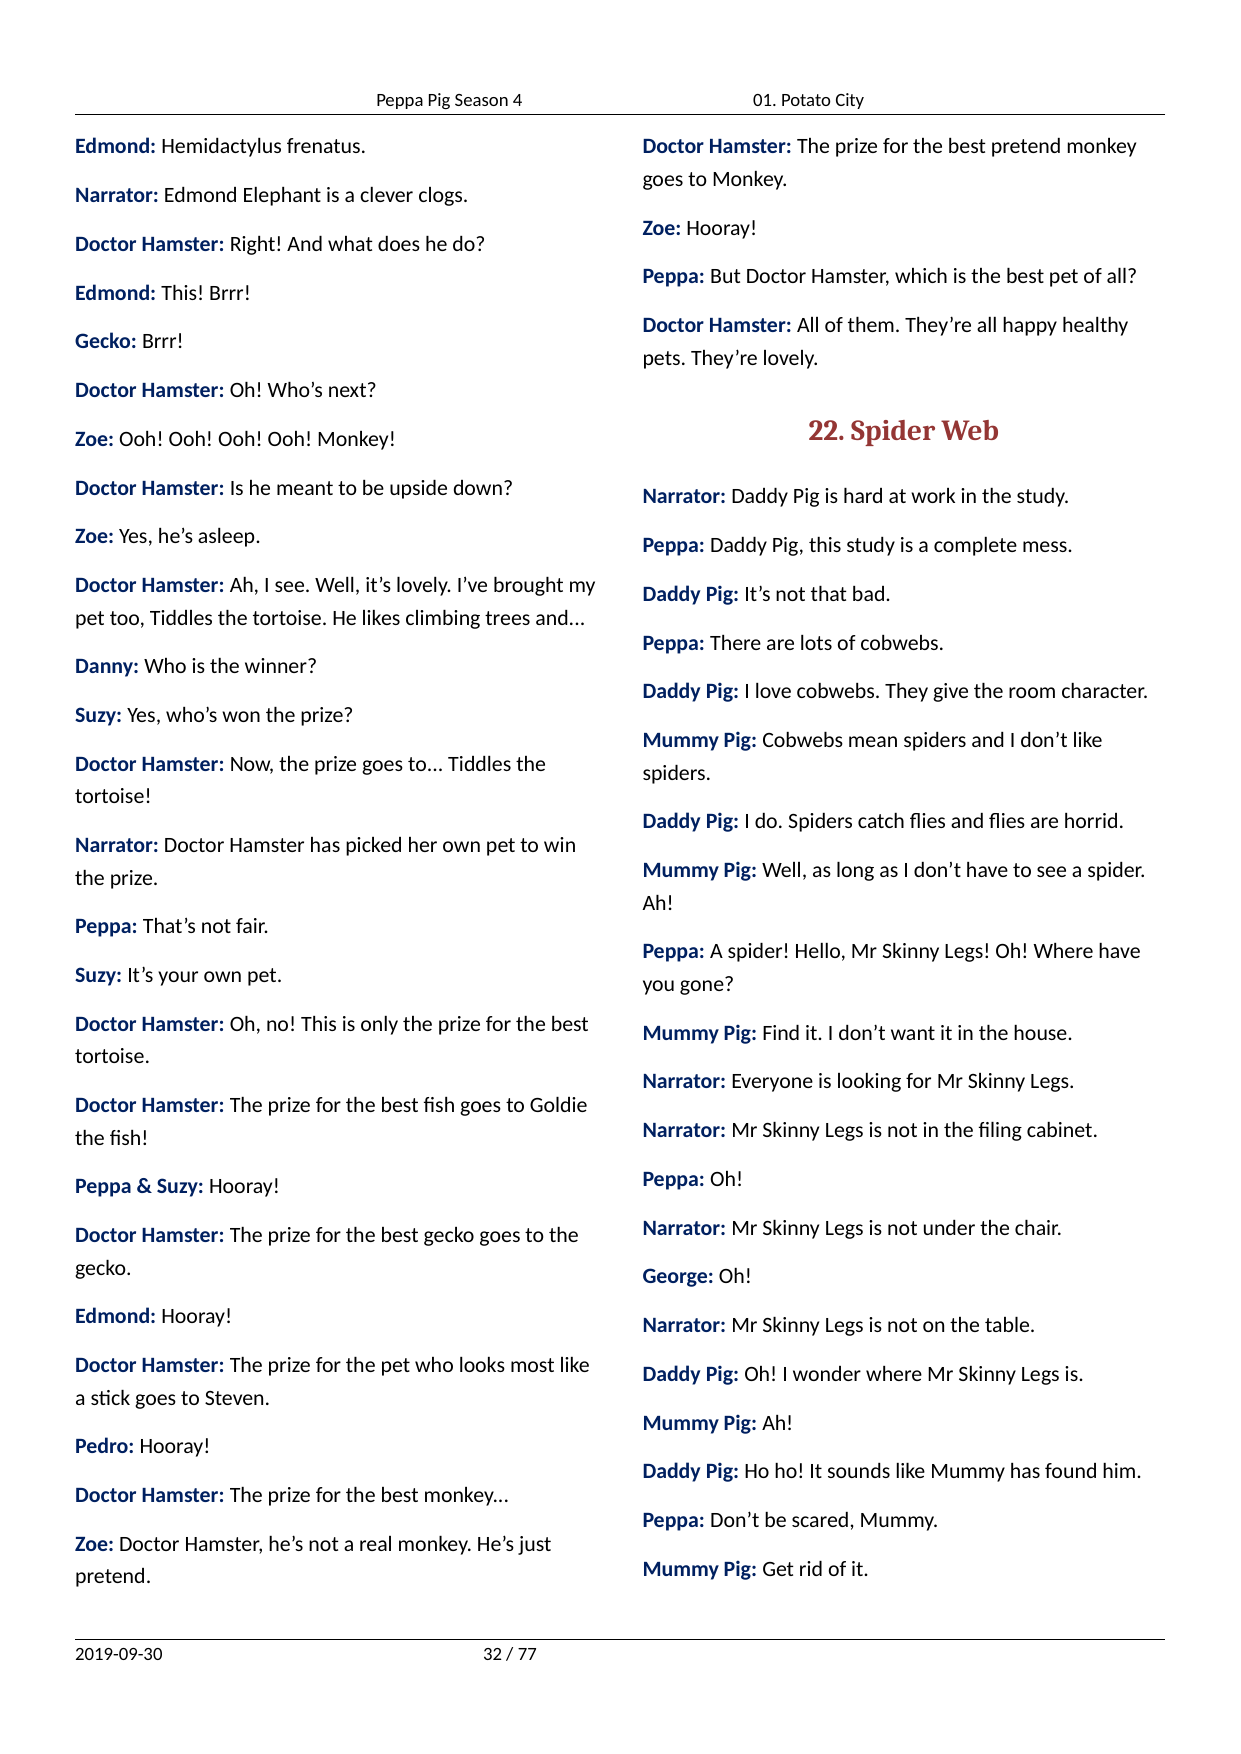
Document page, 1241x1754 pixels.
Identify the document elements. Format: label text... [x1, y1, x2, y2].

text Peppa: That’s not fair. [75, 910, 598, 942]
text Narrator: Mr Skinny Legs is not on the table. [642, 1308, 1165, 1341]
text Mummy Pig: Well, as long as I don’t have to see a spider. Ah! [642, 853, 1165, 918]
text Narrator: Daddy Pig is hard at work in the study. [642, 480, 1165, 512]
text George: Oh! [642, 1260, 1165, 1292]
text Doctor Hamster: Oh! Who’s next? [75, 373, 598, 406]
text Doctor Hamster: Oh, no! This is only the prize for the best tortoise. [75, 1007, 598, 1072]
text Pedro: Hooray! [75, 1430, 598, 1462]
text Mummy Pig: Cobwebs mean spiders and I don’t like spiders. [642, 723, 1165, 788]
text Peppa: A spider! Hello, Mr Skinny Legs! Oh! Where have you gone? [642, 935, 1165, 1000]
text Zoe: Hooray! [642, 211, 1165, 243]
text Edmond: This! Brrr! [75, 276, 598, 308]
text Zoe: Doctor Hamster, he’s not a real monkey. He’s just pretend. [75, 1527, 598, 1592]
text Peppa: Daddy Pig, this study is a complete mess. [642, 528, 1165, 561]
text Daddy Pig: I do. Spiders catch flies and flies are horrid. [642, 805, 1165, 837]
text Daddy Pig: I love cobwebs. They give the room character. [642, 675, 1165, 707]
text Doctor Hamster: The prize for the best monkey... [75, 1478, 598, 1511]
text Mummy Pig: Ah! [642, 1406, 1165, 1438]
text Doctor Hamster: Is he meant to be upside down? [75, 471, 598, 503]
text Danny: Who is the winner? [75, 650, 598, 682]
text Doctor Hamster: All of them. They’re all happy healthy pets. They’re lovely. [642, 308, 1165, 373]
text Narrator: Everyone is looking for Mr Skinny Legs. [642, 1065, 1165, 1097]
text Narrator: Mr Skinny Legs is not under the chair. [642, 1211, 1165, 1243]
text Suzy: It’s your own pet. [75, 958, 598, 991]
text Doctor Hamster: The prize for the best pretend monkey goes to Monkey. [642, 130, 1165, 195]
text Peppa: Oh! [642, 1162, 1165, 1195]
text Peppa & Suzy: Hooray! [75, 1170, 598, 1202]
text Narrator: Doctor Hamster has picked her own pet to win the prize. [75, 828, 598, 893]
text Mummy Pig: Find it. I don’t want it in the house. [642, 1016, 1165, 1048]
text Peppa: Don’t be scared, Mummy. [642, 1503, 1165, 1536]
text Doctor Hamster: Right! And what does he do? [75, 227, 598, 260]
text Peppa: There are lots of cobwebs. [642, 626, 1165, 658]
text Peppa: But Doctor Hamster, which is the best pet of all? [642, 260, 1165, 292]
text Gecko: Brrr! [75, 325, 598, 357]
text Edmond: Hooray! [75, 1300, 598, 1332]
text Edmond: Hemidactylus frenatus. [75, 130, 598, 162]
text Daddy Pig: Ho ho! It sounds like Mummy has found him. [642, 1455, 1165, 1487]
text Doctor Hamster: The prize for the best fish goes to Goldie the fish! [75, 1088, 598, 1153]
text Doctor Hamster: The prize for the pet who looks most like a stick goes to Steven. [75, 1348, 598, 1413]
text Narrator: Mr Skinny Legs is not in the filing cabinet. [642, 1113, 1165, 1146]
text Daddy Pig: It’s not that bad. [642, 577, 1165, 610]
text Zoe: Ooh! Ooh! Ooh! Ooh! Monkey! [75, 422, 598, 455]
text Suzy: Yes, who’s won the prize? [75, 698, 598, 731]
text Narrator: Edmond Elephant is a clever clogs. [75, 178, 598, 211]
text Doctor Hamster: The prize for the best gecko goes to the gecko. [75, 1218, 598, 1283]
text Mummy Pig: Get rid of it. [642, 1552, 1165, 1585]
text Zoe: Yes, he’s asleep. [75, 520, 598, 552]
text Daddy Pig: Oh! I wonder where Mr Skinny Legs is. [642, 1357, 1165, 1390]
text Doctor Hamster: Now, the prize goes to... Tiddles the tortoise! [75, 747, 598, 812]
title 22. Spider Web [642, 398, 1165, 463]
text Doctor Hamster: Ah, I see. Well, it’s lovely. I’ve brought my pet too, Tiddles the tortoise. He likes climbing trees and... [75, 568, 598, 633]
